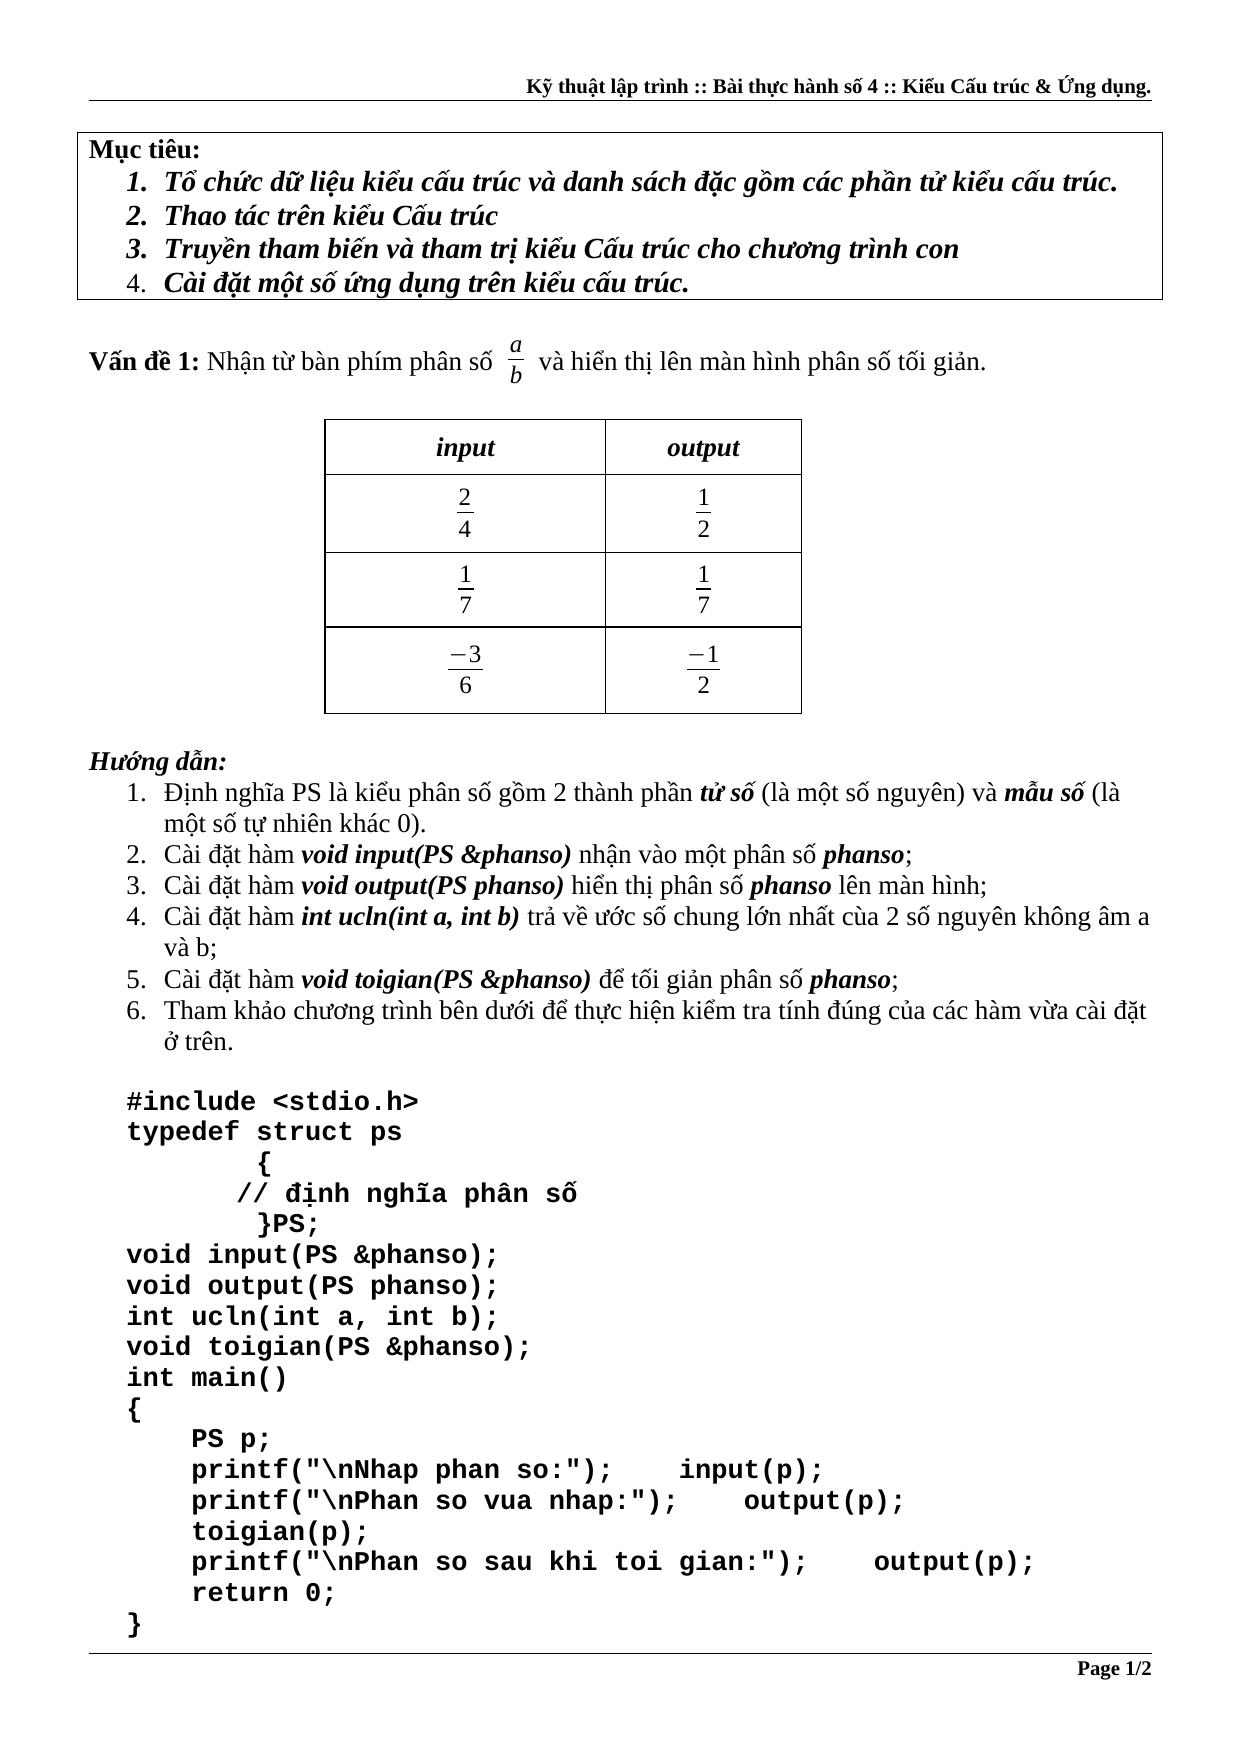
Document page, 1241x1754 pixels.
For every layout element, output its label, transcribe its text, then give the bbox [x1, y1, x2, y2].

list Cài đặt hàm void input(PS &phanso) nhận vào một phân số phanso; [126, 838, 1152, 869]
list Cài đặt hàm void toigian(PS &phanso) để tối giản phân số phanso; [126, 963, 1152, 994]
list Cài đặt hàm int ucln(int a, int b) trả về ước số chung lớn nhất cùa 2 số nguyên không âm a và b; [126, 900, 1152, 963]
text void toigian(PS &phanso); [126, 1333, 1152, 1364]
text // định nghĩa phân số [126, 1179, 1152, 1210]
table_cell [606, 475, 801, 552]
text void output(PS phanso); [126, 1272, 1152, 1302]
table_cell [326, 553, 605, 626]
text Vấn đề 1: Nhận từ bàn phím phân số và hiển thị lên màn hình phân số tối giản. [89, 331, 1152, 390]
text } [126, 1610, 1152, 1640]
table_cell [606, 553, 801, 626]
text Hướng dẫn: [89, 745, 1152, 776]
text printf("\nPhan so sau khi toi gian:"); output(p); [126, 1548, 1152, 1579]
text { [126, 1149, 1152, 1179]
text #include <stdio.h> [126, 1087, 1152, 1118]
table_cell [606, 628, 801, 712]
text printf("\nNhap phan so:"); input(p); [126, 1456, 1152, 1487]
text return 0; [126, 1579, 1152, 1610]
table_header output [606, 420, 801, 474]
text void input(PS &phanso); [126, 1241, 1152, 1272]
table_header Mục tiêu: Tổ chức dữ liệu kiểu cấu trúc và danh sách đặc gồm các phần tử kiểu cấu trúc. Thao tác trên kiểu Cấu trúc Truyền tham biến và tham trị kiểu Cấu trúc cho chương trình con Cài đặt một số ứng dụng trên kiểu cấu trúc. [78, 133, 1162, 298]
table_cell [326, 475, 605, 552]
text PS p; [126, 1425, 1152, 1456]
list Cài đặt hàm void output(PS phanso) hiển thị phân số phanso lên màn hình; [126, 869, 1152, 900]
text toigian(p); [126, 1517, 1152, 1548]
text int main() [126, 1364, 1152, 1394]
text int ucln(int a, int b); [126, 1302, 1152, 1333]
list Định nghĩa PS là kiểu phân số gồm 2 thành phần tử số (là một số nguyên) và mẫu số (là một số tự nhiên khác 0). [126, 776, 1152, 838]
text printf("\nPhan so vua nhap:"); output(p); [126, 1487, 1152, 1517]
list Tham khảo chương trình bên dưới để thực hiện kiểm tra tính đúng của các hàm vừa cài đặt ở trên. [126, 994, 1152, 1056]
text typedef struct ps [126, 1118, 1152, 1149]
text { [126, 1394, 1152, 1425]
table_cell [326, 628, 605, 712]
text }PS; [126, 1210, 1152, 1241]
table_header input [326, 420, 605, 474]
